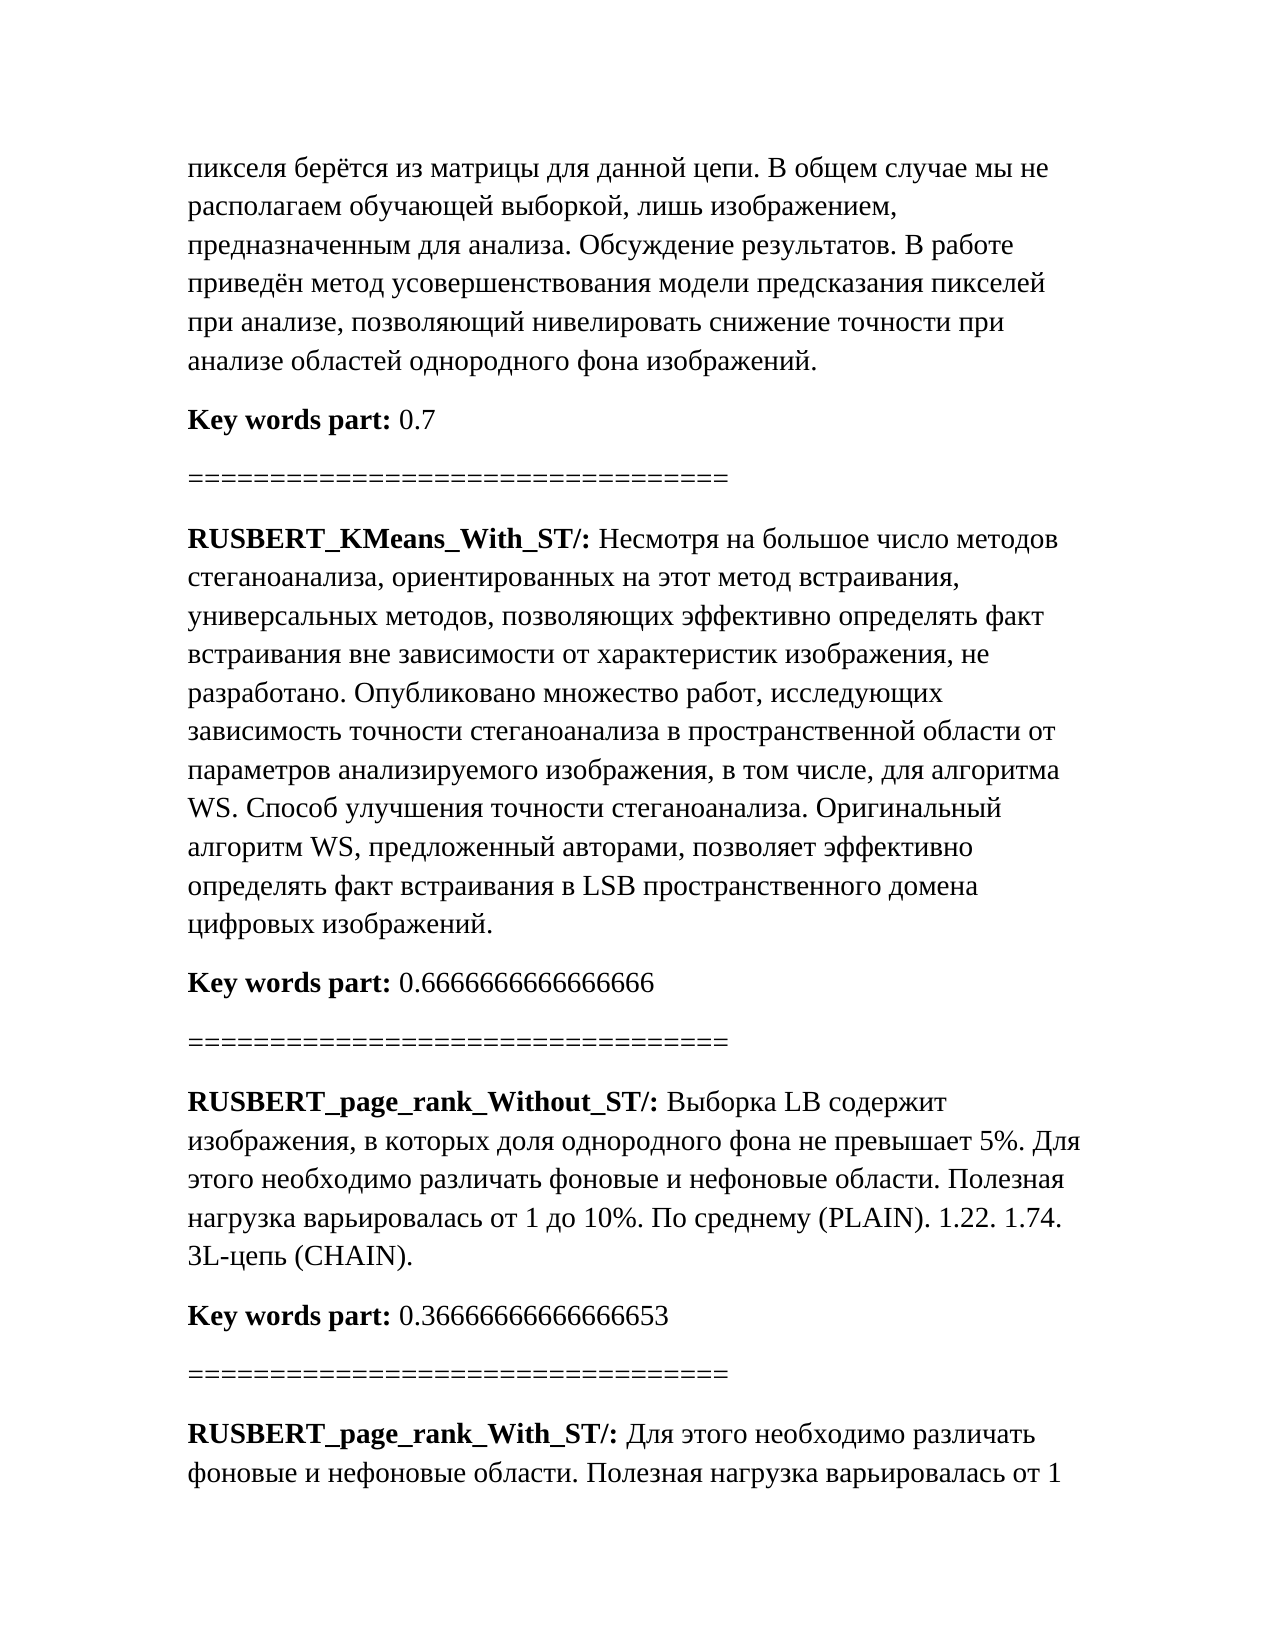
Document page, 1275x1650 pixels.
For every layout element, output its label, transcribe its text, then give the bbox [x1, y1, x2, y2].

text Key words part: 0.7 [187, 402, 1087, 436]
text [187, 150, 1087, 376]
text RUSBERT_KMeans_With_ST/: Несмотря на большое число методов стеганоанализа, ориентированных на этот метод встраивания, универсальных методов, позволяющих эффективно определять факт встраивания вне зависимости от характеристик изображения, не разработано. Опубликовано множество работ, исследующих зависимость точности стеганоанализа в пространственной области от параметров анализируемого изображения, в том числе, для алгоритма WS. Способ улучшения точности стеганоанализа. Оригинальный алгоритм WS, предложенный авторами, позволяет эффективно определять факт встраивания в LSB пространственного домена цифровых изображений. [187, 521, 1087, 940]
text Key words part: 0.36666666666666653 [187, 1298, 1087, 1331]
text Key words part: 0.6666666666666666 [187, 966, 1087, 999]
text RUSBERT_page_rank_Without_ST/: Выборка LB содержит изображения, в которых доля однородного фона не превышает 5%. Для этого необходимо различать фоновые и нефоновые области. Полезная нагрузка варьировалась от 1 до 10%. По среднему (PLAIN). 1.22. 1.74. 3L-цепь (CHAIN). [187, 1084, 1087, 1272]
text ================================= [187, 1025, 1087, 1058]
text ================================= [187, 1357, 1087, 1391]
text ================================= [187, 461, 1087, 495]
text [187, 1417, 1087, 1489]
